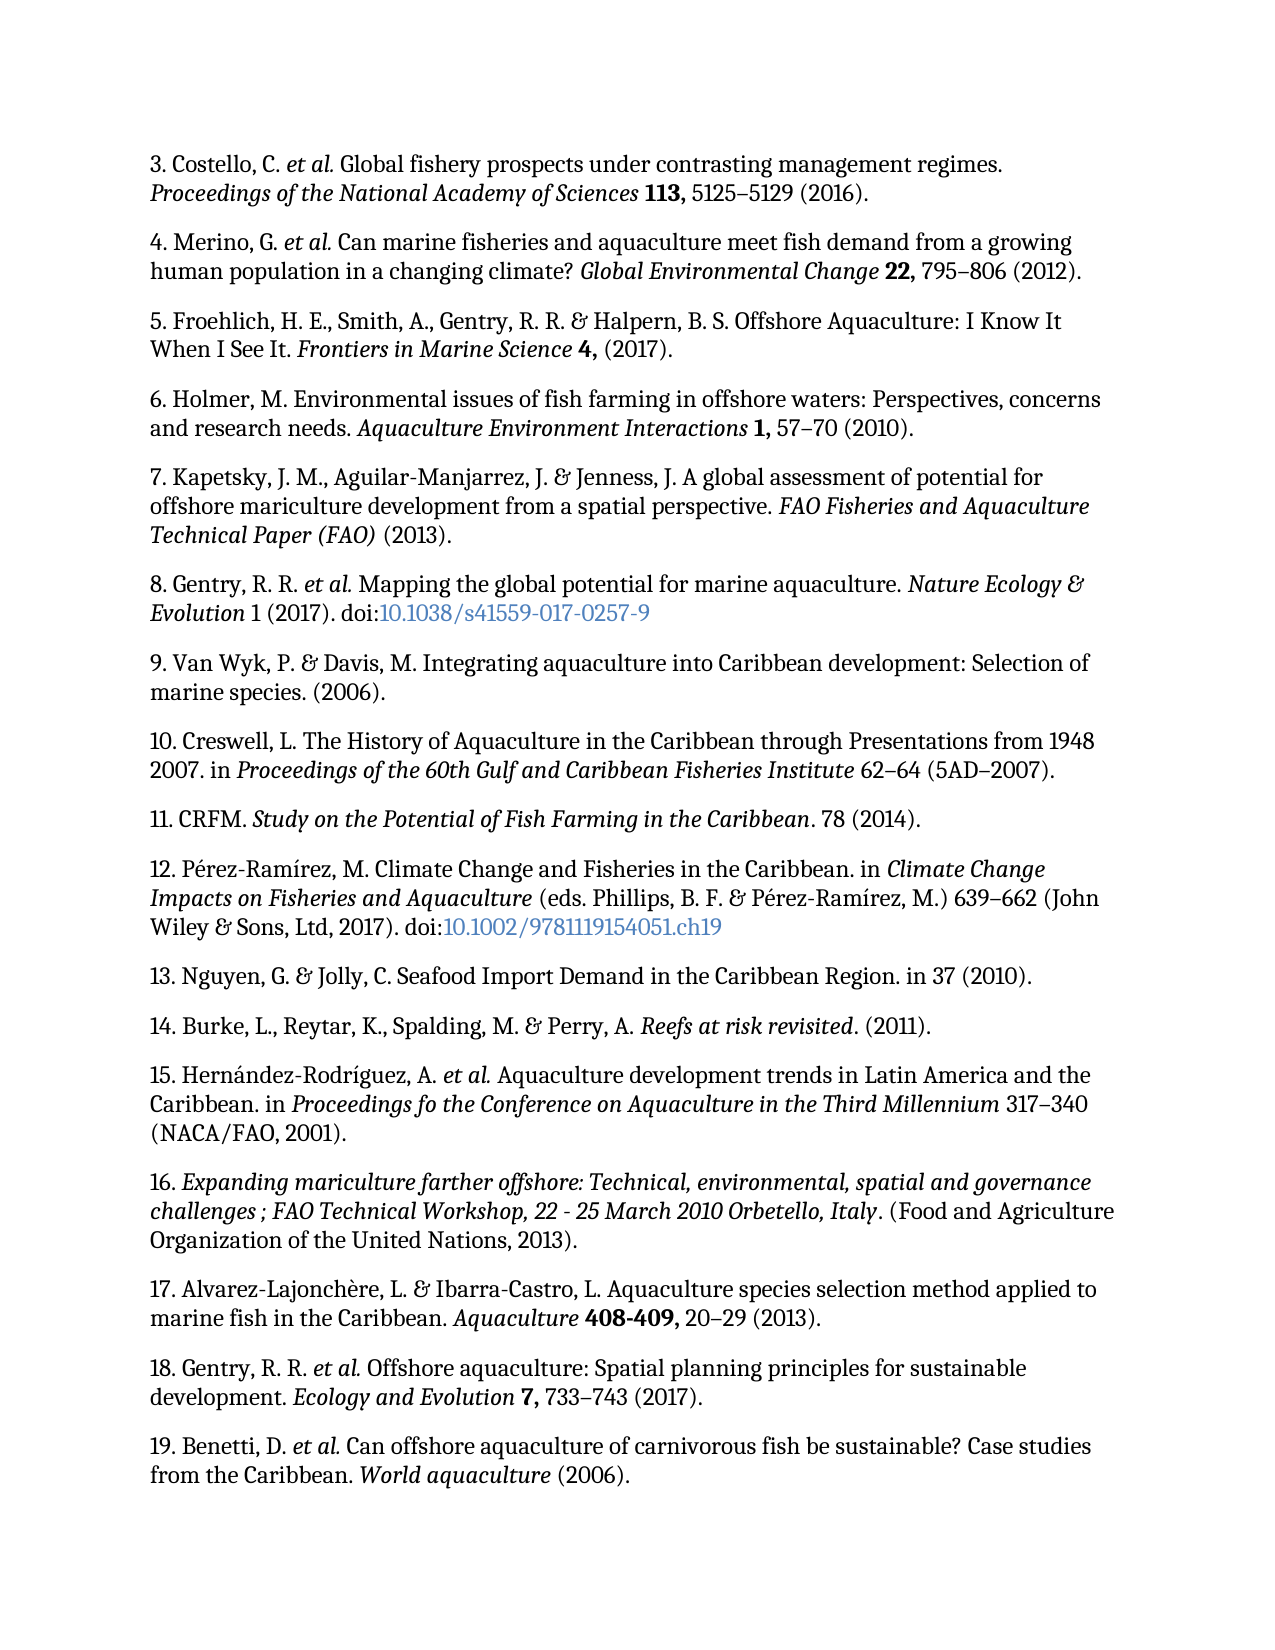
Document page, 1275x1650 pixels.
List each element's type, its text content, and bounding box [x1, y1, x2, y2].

text 15. Hernández-Rodríguez, A. et al. Aquaculture development trends in Latin America and the Caribbean. in Proceedings fo the Conference on Aquaculture in the Third Millennium 317–340 (NACA/FAO, 2001). [150, 1061, 1125, 1147]
text 7. Kapetsky, J. M., Aguilar-Manjarrez, J. & Jenness, J. A global assessment of potential for offshore mariculture development from a spatial perspective. FAO Fisheries and Aquaculture Technical Paper (FAO) (2013). [150, 463, 1125, 549]
text 4. Merino, G. et al. Can marine fisheries and aquaculture meet fish demand from a growing human population in a changing climate? Global Environmental Change 22, 795–806 (2012). [150, 228, 1125, 286]
text 6. Holmer, M. Environmental issues of fish farming in offshore waters: Perspectives, concerns and research needs. Aquaculture Environment Interactions 1, 57–70 (2010). [150, 385, 1125, 442]
text 13. Nguyen, G. & Jolly, C. Seafood Import Demand in the Caribbean Region. in 37 (2010). [150, 962, 1125, 991]
text 14. Burke, L., Reytar, K., Spalding, M. & Perry, A. Reefs at risk revisited. (2011). [150, 1012, 1125, 1040]
text 11. CRFM. Study on the Potential of Fish Farming in the Caribbean. 78 (2014). [150, 805, 1125, 834]
text 12. Pérez-Ramírez, M. Climate Change and Fisheries in the Caribbean. in Climate Change Impacts on Fisheries and Aquaculture (eds. Phillips, B. F. & Pérez-Ramírez, M.) 639–662 (John Wiley & Sons, Ltd, 2017). doi:10.1002/9781119154051.ch19 [150, 855, 1125, 941]
text 17. Alvarez-Lajonchère, L. & Ibarra-Castro, L. Aquaculture species selection method applied to marine fish in the Caribbean. Aquaculture 408-409, 20–29 (2013). [150, 1275, 1125, 1333]
text 8. Gentry, R. R. et al. Mapping the global potential for marine aquaculture. Nature Ecology & Evolution 1 (2017). doi:10.1038/s41559-017-0257-9 [150, 570, 1125, 628]
text 9. Van Wyk, P. & Davis, M. Integrating aquaculture into Caribbean development: Selection of marine species. (2006). [150, 649, 1125, 706]
text 19. Benetti, D. et al. Can offshore aquaculture of carnivorous fish be sustainable? Case studies from the Caribbean. World aquaculture (2006). [150, 1432, 1125, 1489]
text 10. Creswell, L. The History of Aquaculture in the Caribbean through Presentations from 1948 2007. in Proceedings of the 60th Gulf and Caribbean Fisheries Institute 62–64 (5AD–2007). [150, 727, 1125, 784]
text 5. Froehlich, H. E., Smith, A., Gentry, R. R. & Halpern, B. S. Offshore Aquaculture: I Know It When I See It. Frontiers in Marine Science 4, (2017). [150, 307, 1125, 364]
text 18. Gentry, R. R. et al. Offshore aquaculture: Spatial planning principles for sustainable development. Ecology and Evolution 7, 733–743 (2017). [150, 1354, 1125, 1411]
text 3. Costello, C. et al. Global fishery prospects under contrasting management regimes. Proceedings of the National Academy of Sciences 113, 5125–5129 (2016). [150, 150, 1125, 207]
text 16. Expanding mariculture farther offshore: Technical, environmental, spatial and governance challenges ; FAO Technical Workshop, 22 - 25 March 2010 Orbetello, Italy. (Food and Agriculture Organization of the United Nations, 2013). [150, 1168, 1125, 1254]
